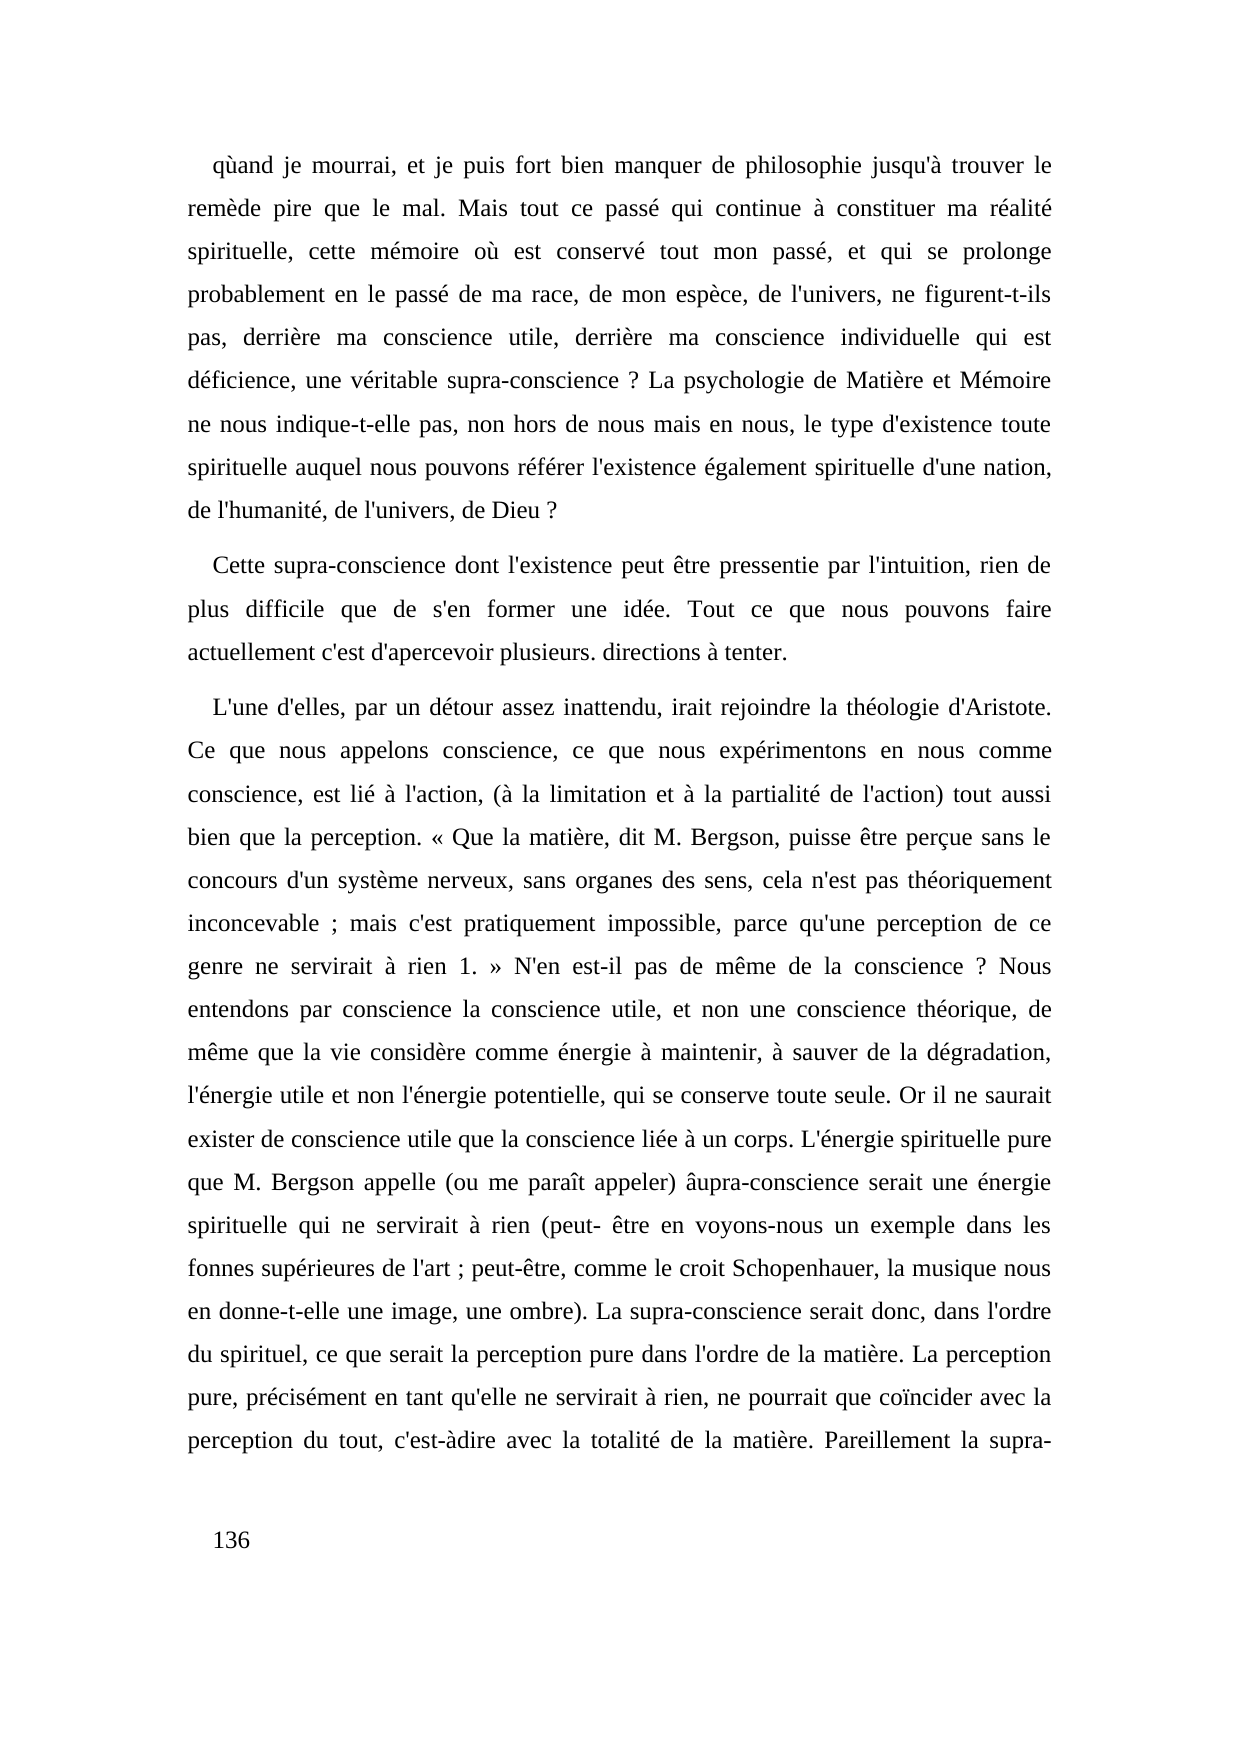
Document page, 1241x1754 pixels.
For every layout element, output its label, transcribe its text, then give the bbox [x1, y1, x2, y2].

text Cette supra-conscience dont l'existence peut être pressentie par l'intuition, rien de plus difficile que de s'en former une idée. Tout ce que nous pouvons faire actuellement c'est d'apercevoir plusieurs. directions à tenter. [187, 551, 1053, 666]
text qùand je mourrai, et je puis fort bien manquer de philosophie jusqu'à trouver le remède pire que le mal. Mais tout ce passé qui continue à constituer ma réalité spirituelle, cette mémoire où est conservé tout mon passé, et qui se prolonge probablement en le passé de ma race, de mon espèce, de l'univers, ne figurent-t-ils pas, derrière ma conscience utile, derrière ma conscience individuelle qui est déficience, une véritable supra-conscience ? La psychologie de Matière et Mémoire ne nous indique-t-elle pas, non hors de nous mais en nous, le type d'existence toute spirituelle auquel nous pouvons référer l'existence également spirituelle d'une nation, de l'humanité, de l'univers, de Dieu ? [187, 150, 1053, 524]
